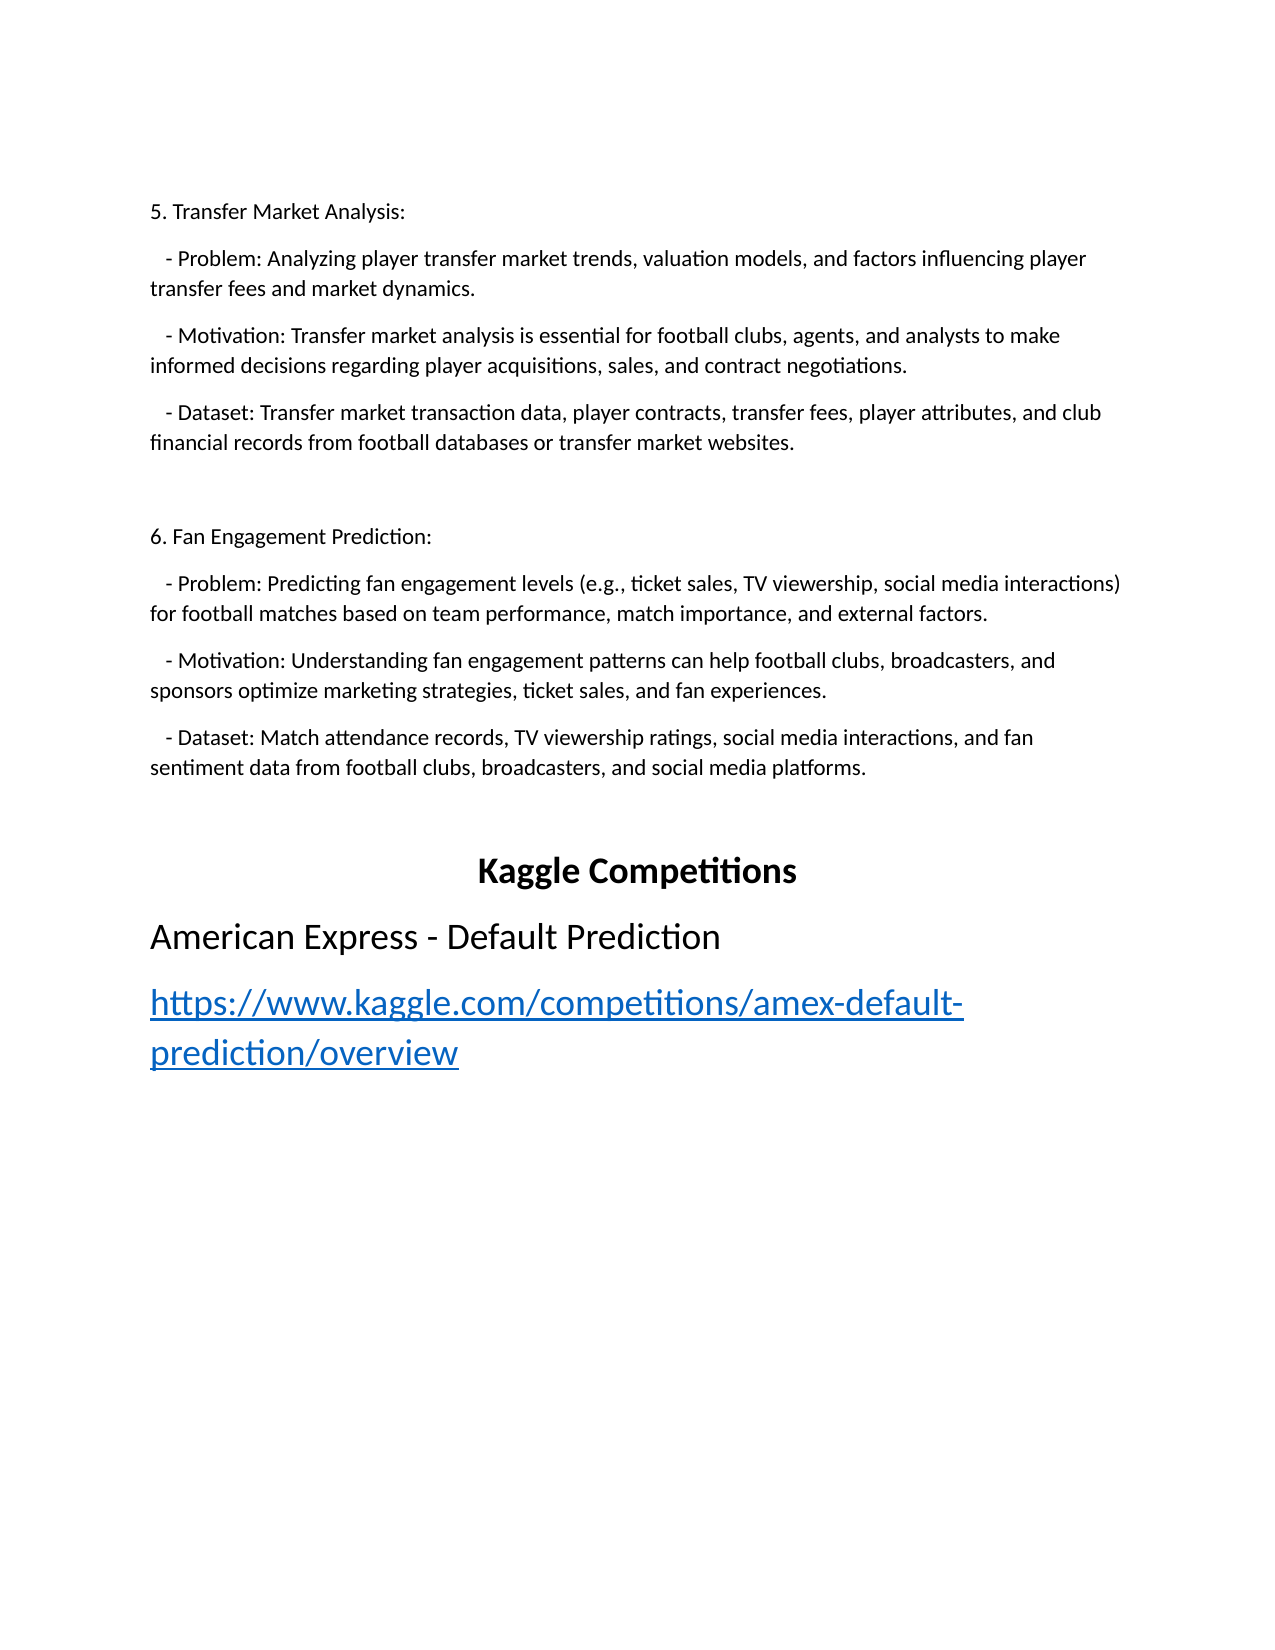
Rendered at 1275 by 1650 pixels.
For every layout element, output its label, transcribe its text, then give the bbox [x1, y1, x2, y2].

text American Express - Default Prediction [150, 913, 1125, 959]
text https://www.kaggle.com/competitions/amex-default-prediction/overview [150, 979, 1125, 1074]
text 6. Fan Engagement Prediction: [150, 522, 1125, 550]
text - Dataset: Transfer market transaction data, player contracts, transfer fees, player attributes, and club financial records from football databases or transfer market websites. [150, 398, 1125, 456]
text - Motivation: Transfer market analysis is essential for football clubs, agents, and analysts to make informed decisions regarding player acquisitions, sales, and contract negotiations. [150, 321, 1125, 379]
text - Problem: Predicting fan engagement levels (e.g., ticket sales, TV viewership, social media interactions) for football matches based on team performance, match importance, and external factors. [150, 569, 1125, 627]
text - Problem: Analyzing player transfer market trends, valuation models, and factors influencing player transfer fees and market dynamics. [150, 244, 1125, 302]
text Kaggle Competitions [150, 847, 1125, 893]
text - Motivation: Understanding fan engagement patterns can help football clubs, broadcasters, and sponsors optimize marketing strategies, ticket sales, and fan experiences. [150, 646, 1125, 704]
text - Dataset: Match attendance records, TV viewership ratings, social media interactions, and fan sentiment data from football clubs, broadcasters, and social media platforms. [150, 723, 1125, 781]
text 5. Transfer Market Analysis: [150, 197, 1125, 225]
